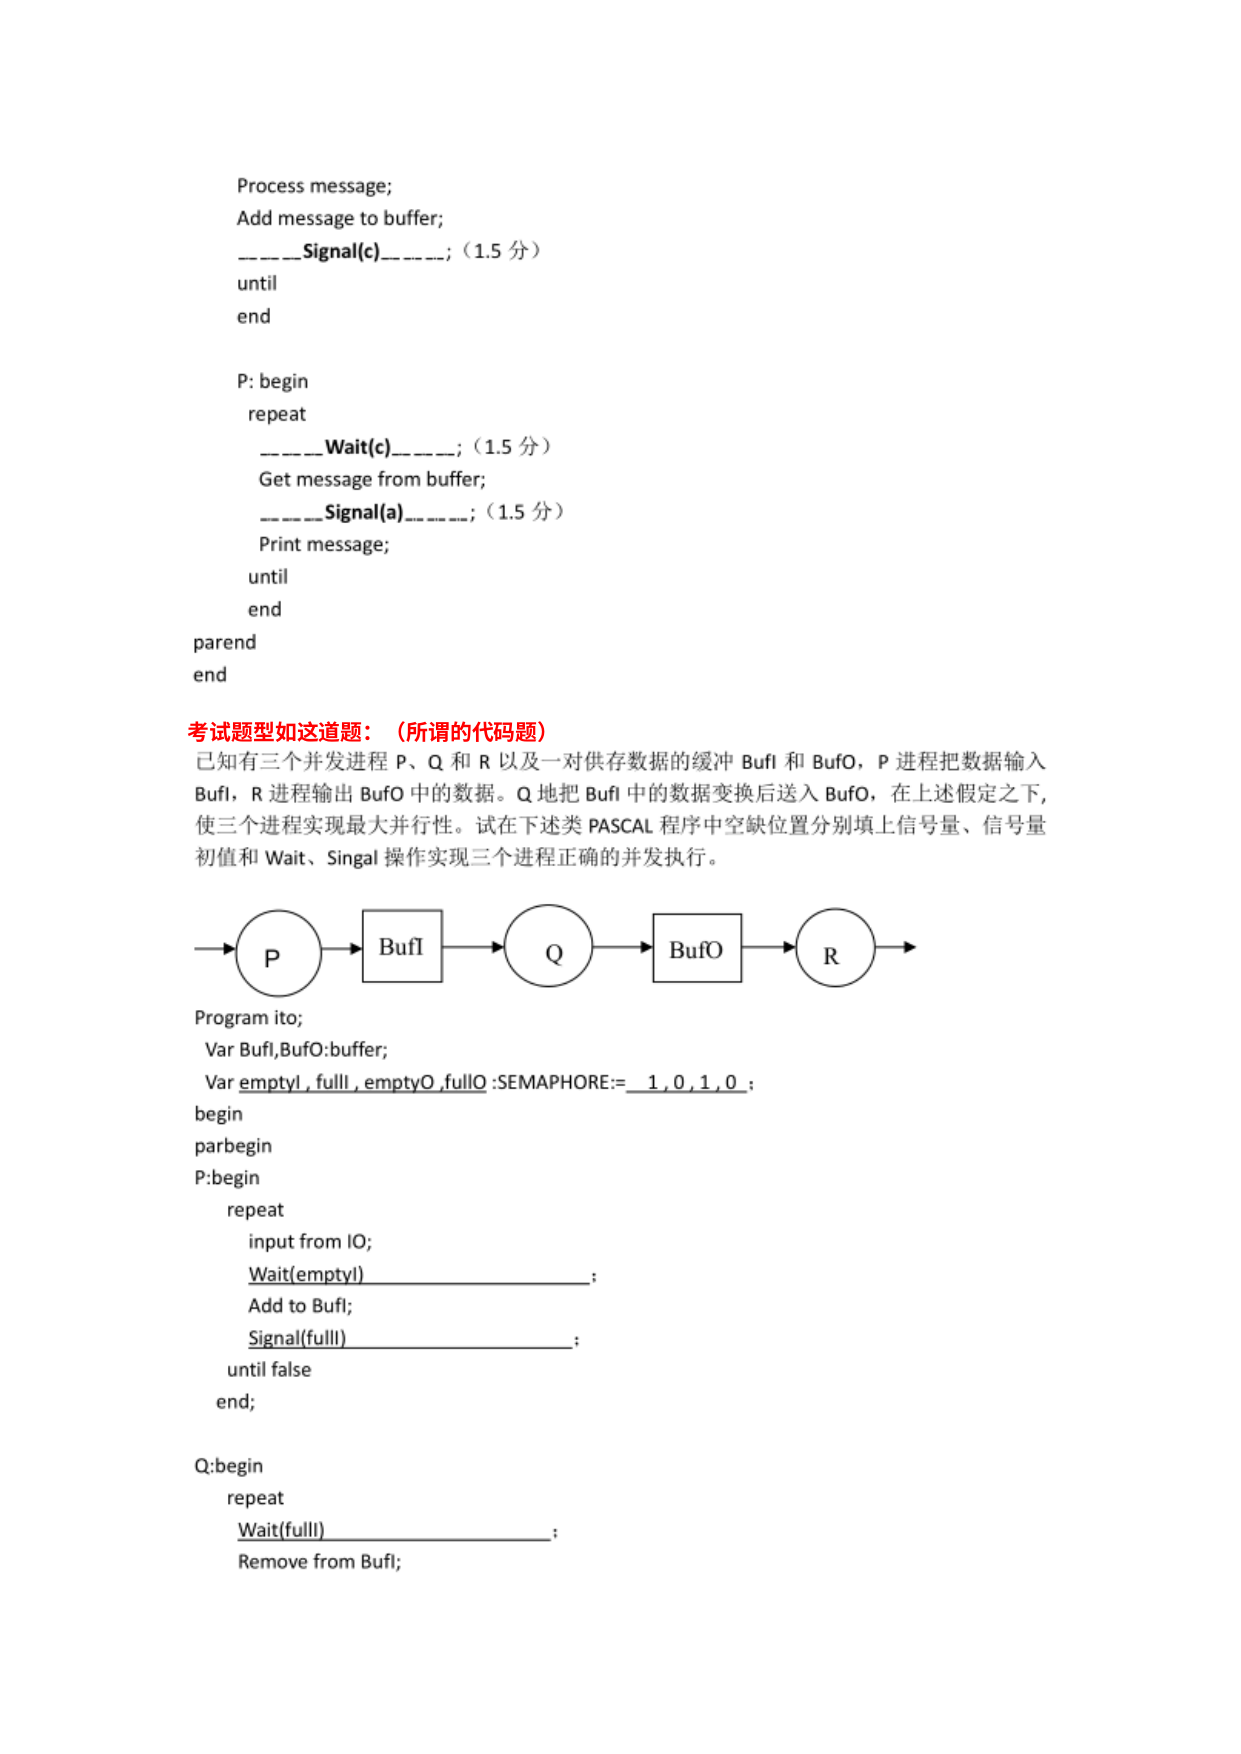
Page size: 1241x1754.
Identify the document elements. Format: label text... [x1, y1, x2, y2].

picture [187, 747, 1053, 1580]
picture [187, 162, 566, 697]
text 考试题型如这道题：（所谓的代码题） [187, 714, 1053, 747]
